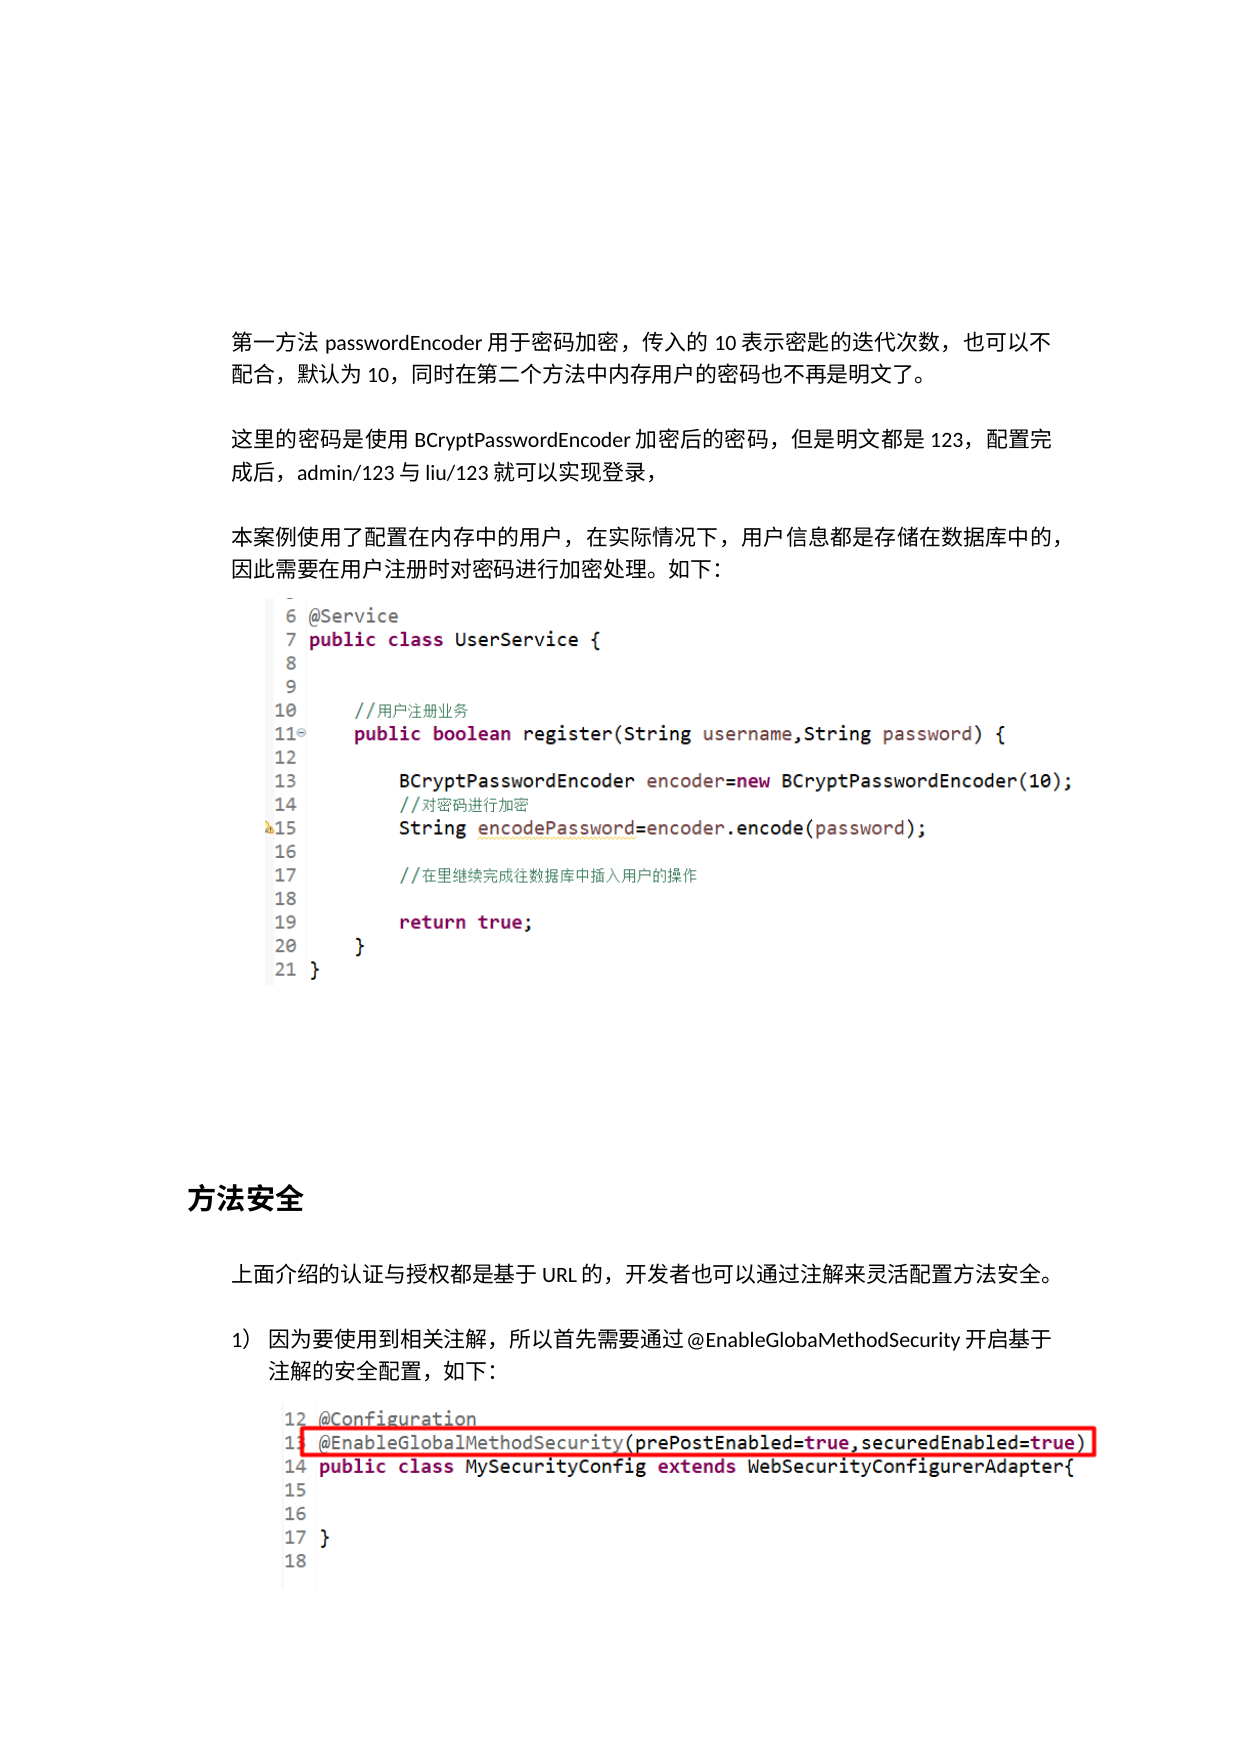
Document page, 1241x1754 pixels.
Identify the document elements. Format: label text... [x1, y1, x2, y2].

picture [281, 1402, 1147, 1588]
text 上面介绍的认证与授权都是基于URL的，开发者也可以通过注解来灵活配置方法安全。 [187, 1256, 1053, 1289]
text 这里的密码是使用BCryptPasswordEncoder加密后的密码，但是明文都是123，配置完成后，admin/123与liu/123就可以实现登录， [231, 422, 1053, 487]
text 本案例使用了配置在内存中的用户，在实际情况下，用户信息都是存储在数据库中的，因此需要在用户注册时对密码进行加密处理。如下： [231, 519, 1053, 584]
picture [265, 598, 1131, 986]
subtitle 方法安全 [187, 1164, 1053, 1229]
list 因为要使用到相关注解，所以首先需要通过@EnableGlobaMethodSecurity开启基于注解的安全配置，如下： [231, 1321, 1053, 1386]
text 第一方法passwordEncoder用于密码加密，传入的10表示密匙的迭代次数，也可以不配合，默认为10，同时在第二个方法中内存用户的密码也不再是明文了。 [231, 324, 1053, 389]
